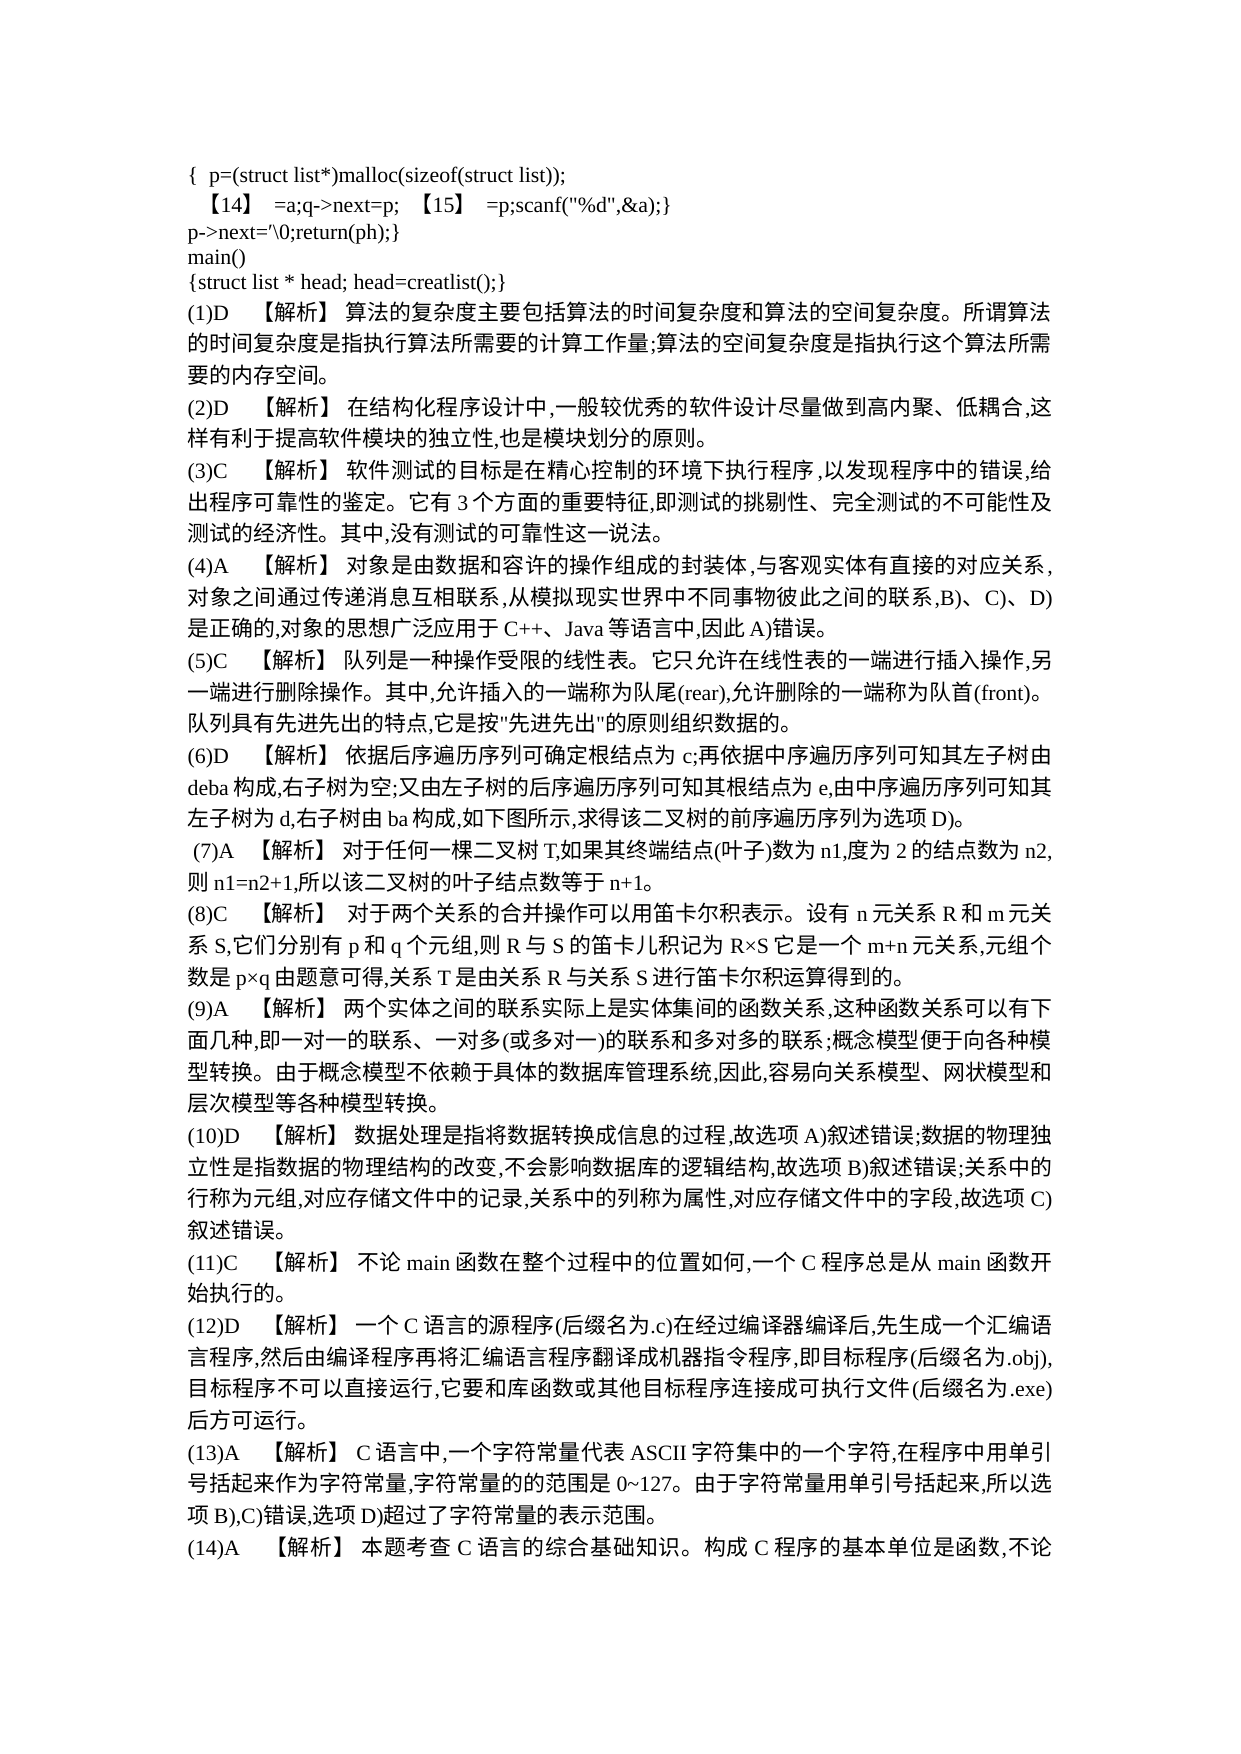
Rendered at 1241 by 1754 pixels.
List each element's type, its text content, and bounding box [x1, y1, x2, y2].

text (6)D 【解析】 依据后序遍历序列可确定根结点为c;再依据中序遍历序列可知其左子树由deba构成,右子树为空;又由左子树的后序遍历序列可知其根结点为e,由中序遍历序列可知其左子树为d,右子树由ba构成,如下图所示,求得该二叉树的前序遍历序列为选项D)。 [187, 738, 1053, 833]
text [187, 1529, 1053, 1561]
text (10)D 【解析】 数据处理是指将数据转换成信息的过程,故选项A)叙述错误;数据的物理独立性是指数据的物理结构的改变,不会影响数据库的逻辑结构,故选项B)叙述错误;关系中的行称为元组,对应存储文件中的记录,关系中的列称为属性,对应存储文件中的字段,故选项C)叙述错误。 [187, 1118, 1053, 1244]
text (5)C 【解析】 队列是一种操作受限的线性表。它只允许在线性表的一端进行插入操作,另一端进行删除操作。其中,允许插入的一端称为队尾(rear),允许删除的一端称为队首(front)。队列具有先进先出的特点,它是按"先进先出"的原则组织数据的。 [187, 643, 1053, 738]
text (4)A 【解析】 对象是由数据和容许的操作组成的封装体,与客观实体有直接的对应关系,对象之间通过传递消息互相联系,从模拟现实世界中不同事物彼此之间的联系,B)、C)、D)是正确的,对象的思想广泛应用于C++、Java等语言中,因此A)错误。 [187, 548, 1053, 643]
text 【14】 =a;q->next=p; 【15】 =p;scanf("%d",&a);} [187, 187, 1053, 219]
text (7)A 【解析】 对于任何一棵二叉树T,如果其终端结点(叶子)数为n1,度为2的结点数为n2,则n1=n2+1,所以该二叉树的叶子结点数等于n+1。 [187, 833, 1053, 896]
text {struct list * head; head=creatlist();} [187, 269, 1053, 294]
text (3)C 【解析】 软件测试的目标是在精心控制的环境下执行程序,以发现程序中的错误,给出程序可靠性的鉴定。它有3个方面的重要特征,即测试的挑剔性、完全测试的不可能性及测试的经济性。其中,没有测试的可靠性这一说法。 [187, 453, 1053, 548]
text (12)D 【解析】 一个C语言的源程序(后缀名为.c)在经过编译器编译后,先生成一个汇编语言程序,然后由编译程序再将汇编语言程序翻译成机器指令程序,即目标程序(后缀名为.obj),目标程序不可以直接运行,它要和库函数或其他目标程序连接成可执行文件(后缀名为.exe)后方可运行。 [187, 1308, 1053, 1434]
text p->next=′\0;return(ph);} [187, 219, 1053, 244]
text (8)C 【解析】 对于两个关系的合并操作可以用笛卡尔积表示。设有n元关系R和m元关系S,它们分别有p和q个元组,则R与S的笛卡儿积记为R×S它是一个m+n元关系,元组个数是p×q由题意可得,关系T是由关系R与关系S进行笛卡尔积运算得到的。 [187, 896, 1053, 991]
text (2)D 【解析】 在结构化程序设计中,一般较优秀的软件设计尽量做到高内聚、低耦合,这样有利于提高软件模块的独立性,也是模块划分的原则。 [187, 389, 1053, 453]
text { p=(struct list*)malloc(sizeof(struct list)); [187, 162, 1053, 187]
text main() [187, 244, 1053, 269]
text (9)A 【解析】 两个实体之间的联系实际上是实体集间的函数关系,这种函数关系可以有下面几种,即一对一的联系、一对多(或多对一)的联系和多对多的联系;概念模型便于向各种模型转换。由于概念模型不依赖于具体的数据库管理系统,因此,容易向关系模型、网状模型和层次模型等各种模型转换。 [187, 991, 1053, 1118]
text (13)A 【解析】 C语言中,一个字符常量代表ASCII字符集中的一个字符,在程序中用单引号括起来作为字符常量,字符常量的的范围是0~127。由于字符常量用单引号括起来,所以选项B),C)错误,选项D)超过了字符常量的表示范围。 [187, 1434, 1053, 1529]
text (1)D 【解析】 算法的复杂度主要包括算法的时间复杂度和算法的空间复杂度。所谓算法的时间复杂度是指执行算法所需要的计算工作量;算法的空间复杂度是指执行这个算法所需要的内存空间。 [187, 294, 1053, 389]
text (11)C 【解析】 不论main函数在整个过程中的位置如何,一个C程序总是从main函数开始执行的。 [187, 1244, 1053, 1308]
